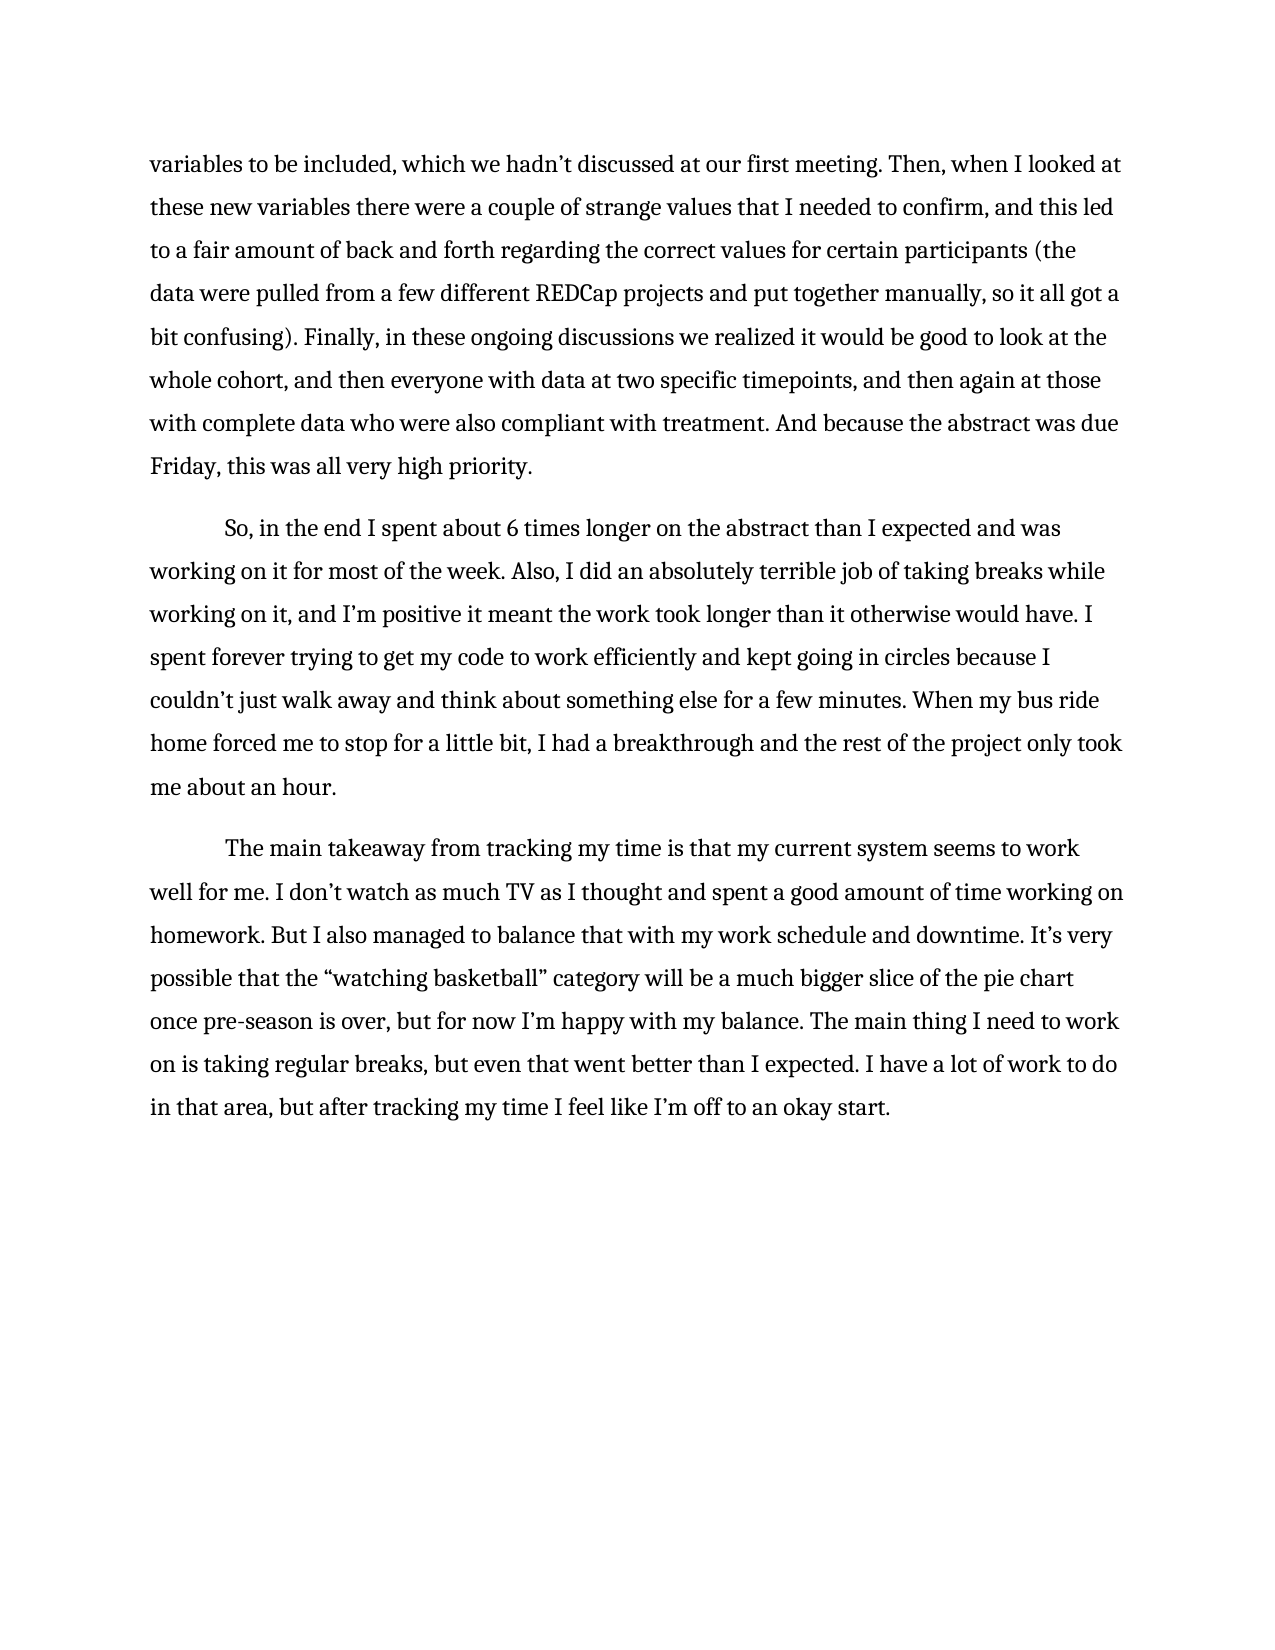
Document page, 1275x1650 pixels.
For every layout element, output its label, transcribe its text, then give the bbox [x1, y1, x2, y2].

text The main takeaway from tracking my time is that my current system seems to work well for me. I don’t watch as much TV as I thought and spent a good amount of time working on homework. But I also managed to balance that with my work schedule and downtime. It’s very possible that the “watching basketball” category will be a much bigger slice of the pie chart once pre-season is over, but for now I’m happy with my balance. The main thing I need to work on is taking regular breaks, but even that went better than I expected. I have a lot of work to do in that area, but after tracking my time I feel like I’m off to an okay start. [150, 834, 1125, 1122]
text So, in the end I spent about 6 times longer on the abstract than I expected and was working on it for most of the week. Also, I did an absolutely terrible job of taking breaks while working on it, and I’m positive it meant the work took longer than it otherwise would have. I spent forever trying to get my code to work efficiently and kept going in circles because I couldn’t just walk away and think about something else for a few minutes. When my bus ride home forced me to stop for a little bit, I had a breakthrough and the rest of the project only took me about an hour. [150, 514, 1125, 801]
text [150, 150, 1125, 481]
